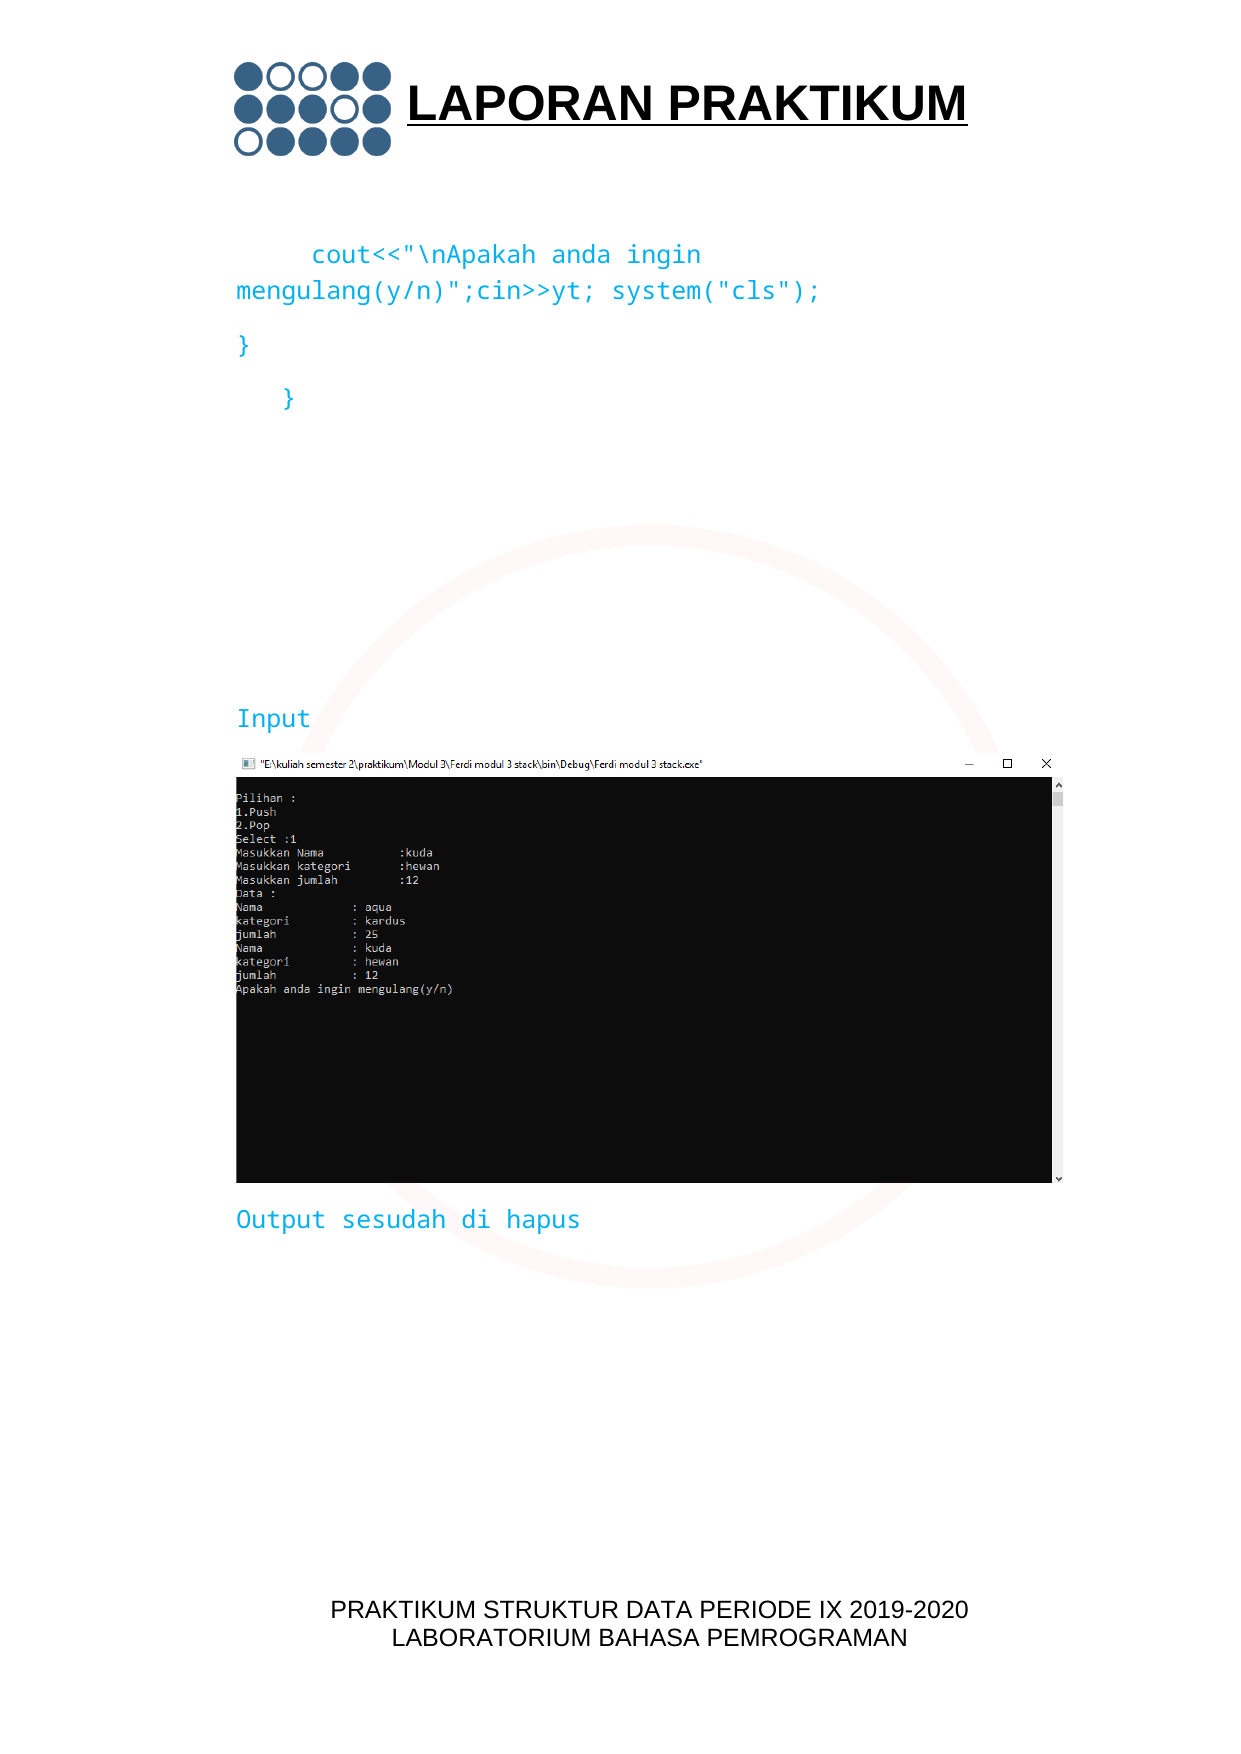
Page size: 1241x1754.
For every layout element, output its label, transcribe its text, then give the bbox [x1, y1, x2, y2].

text } [236, 326, 1063, 361]
text cout<<"\nApakah anda ingin mengulang(y/n)";cin>>yt; system("cls"); [236, 236, 1063, 307]
picture [236, 753, 1064, 1183]
text } [236, 380, 1063, 414]
picture [234, 62, 391, 156]
text Output sesudah di hapus [236, 1202, 1063, 1236]
text Input [236, 701, 1063, 734]
